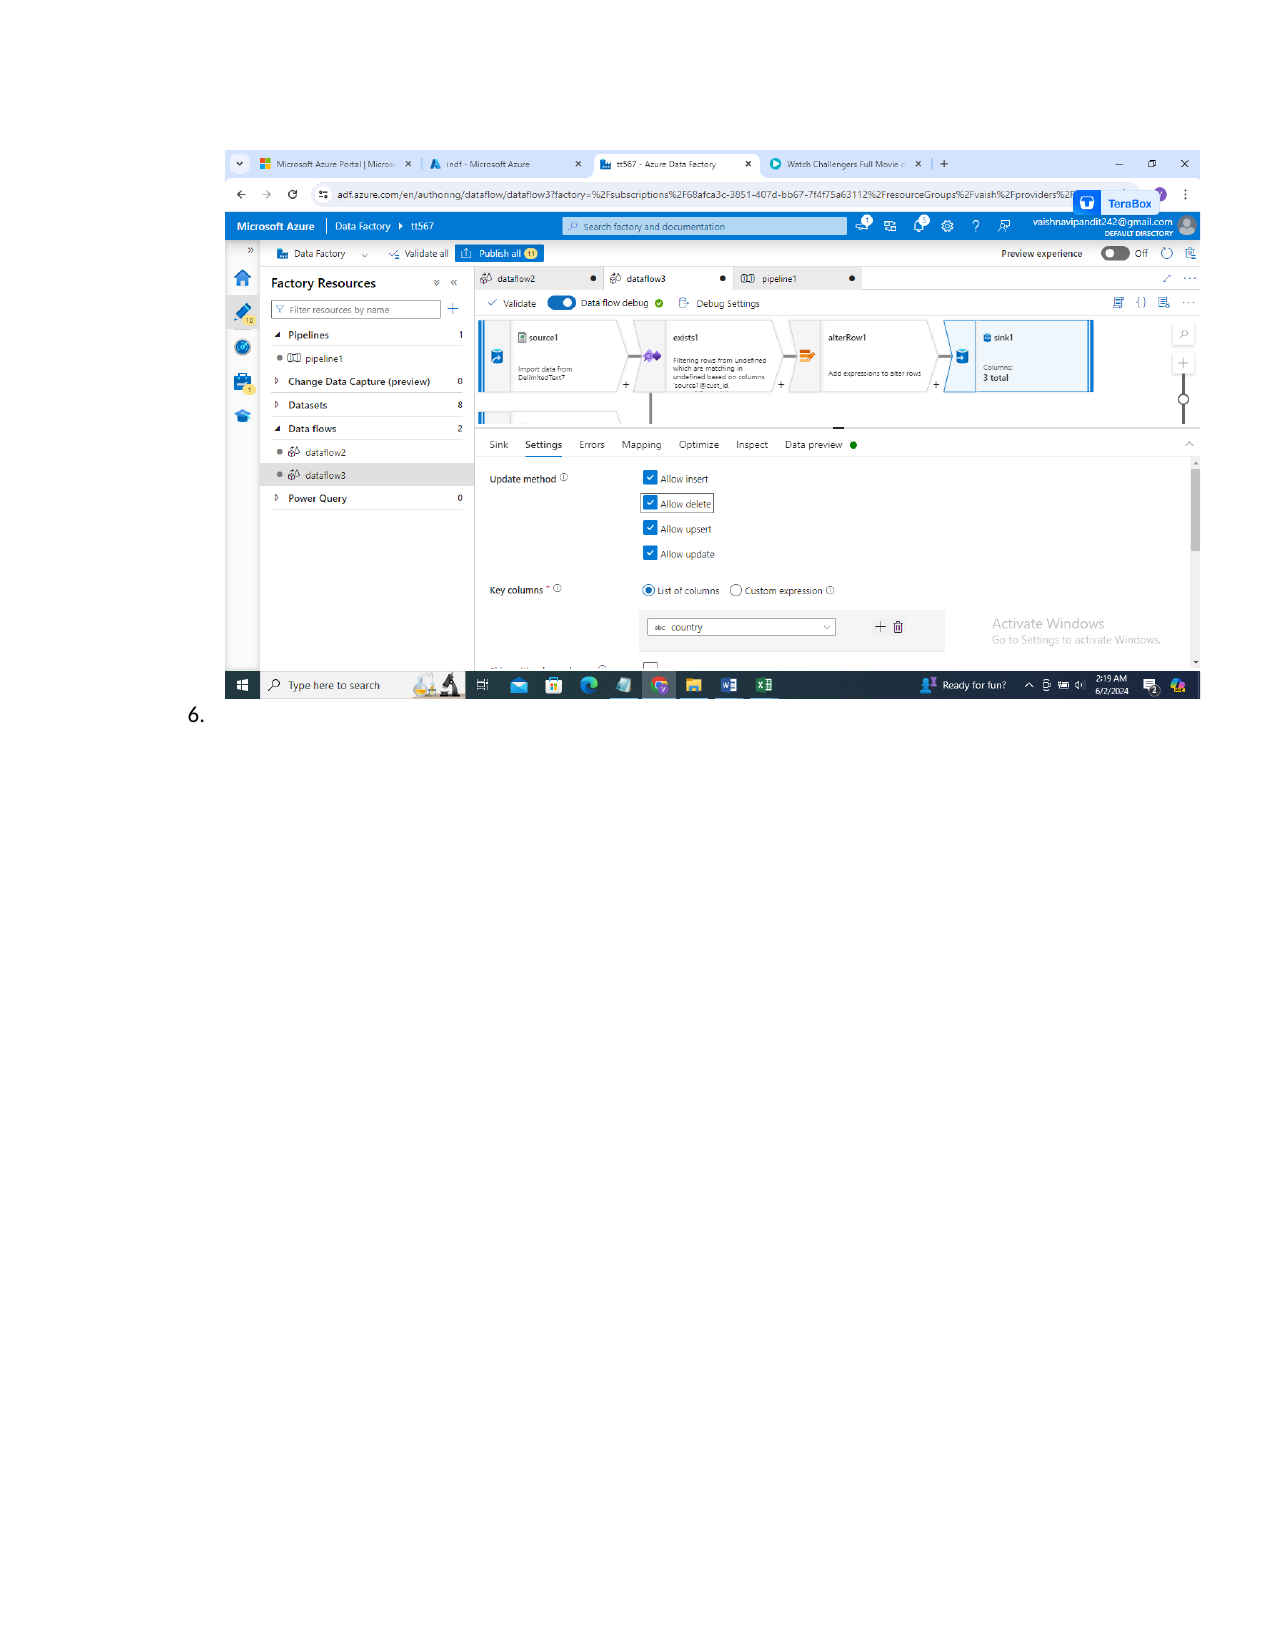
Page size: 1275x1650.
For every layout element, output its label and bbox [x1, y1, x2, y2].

picture [225, 150, 1200, 699]
